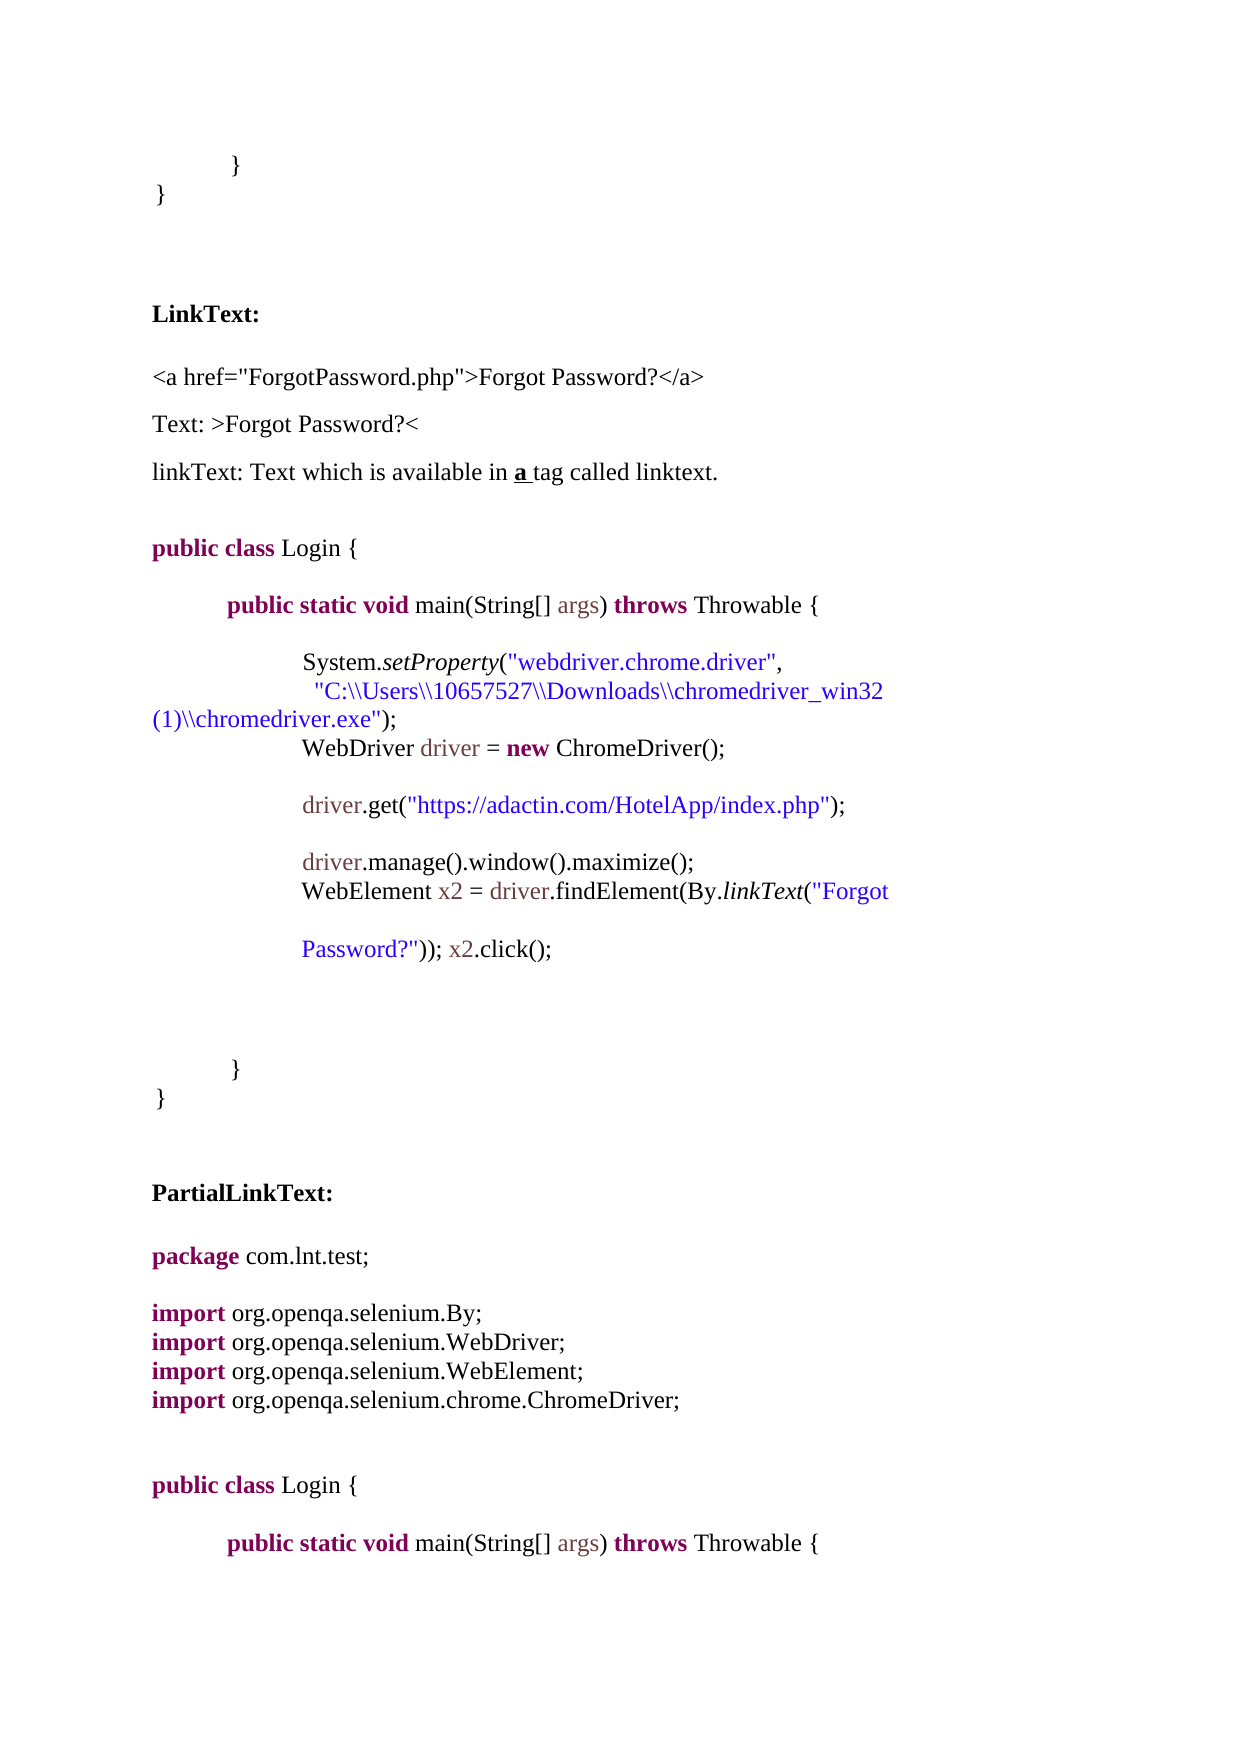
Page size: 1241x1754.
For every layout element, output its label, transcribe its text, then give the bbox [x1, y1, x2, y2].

text linkText: Text which is available in a tag called linktext. [152, 457, 1090, 486]
text WebDriver driver = new ChromeDriver(); [301, 733, 1090, 762]
text System.setProperty("webdriver.chrome.driver", [302, 647, 1090, 676]
text public class Login { [152, 533, 1090, 562]
text } [154, 1083, 1090, 1112]
text driver.manage().window().maximize(); [302, 847, 1090, 876]
text WebElement x2 = driver.findElement(By.linkText("Forgot Password?")); x2.click(); [301, 876, 904, 962]
text package com.lnt.test; [152, 1241, 1090, 1270]
text "C:\\Users\\10657527\\Downloads\\chromedriver_win32 [150, 676, 896, 704]
text LinkText: [152, 299, 1090, 328]
text } [229, 1054, 1090, 1083]
text } [154, 179, 1090, 207]
text driver.get("https://adactin.com/HotelApp/index.php"); [302, 790, 1090, 819]
text import org.openqa.selenium.WebElement; [152, 1356, 1090, 1385]
text (1)\\chromedriver.exe"); [152, 704, 1090, 733]
text <a href="ForgotPassword.php">Forgot Password?</a> [152, 362, 1090, 391]
text Text: >Forgot Password?< [152, 409, 1090, 438]
text public static void main(String[] args) throws Throwable { [227, 1528, 1090, 1556]
text import org.openqa.selenium.chrome.ChromeDriver; [152, 1385, 1090, 1413]
text import org.openqa.selenium.By; [152, 1298, 1090, 1327]
text PartialLinkText: [152, 1178, 1090, 1207]
text } [229, 150, 1090, 179]
text import org.openqa.selenium.WebDriver; [152, 1327, 1090, 1356]
text public class Login { [152, 1471, 1090, 1499]
text public static void main(String[] args) throws Throwable { [227, 590, 1090, 619]
